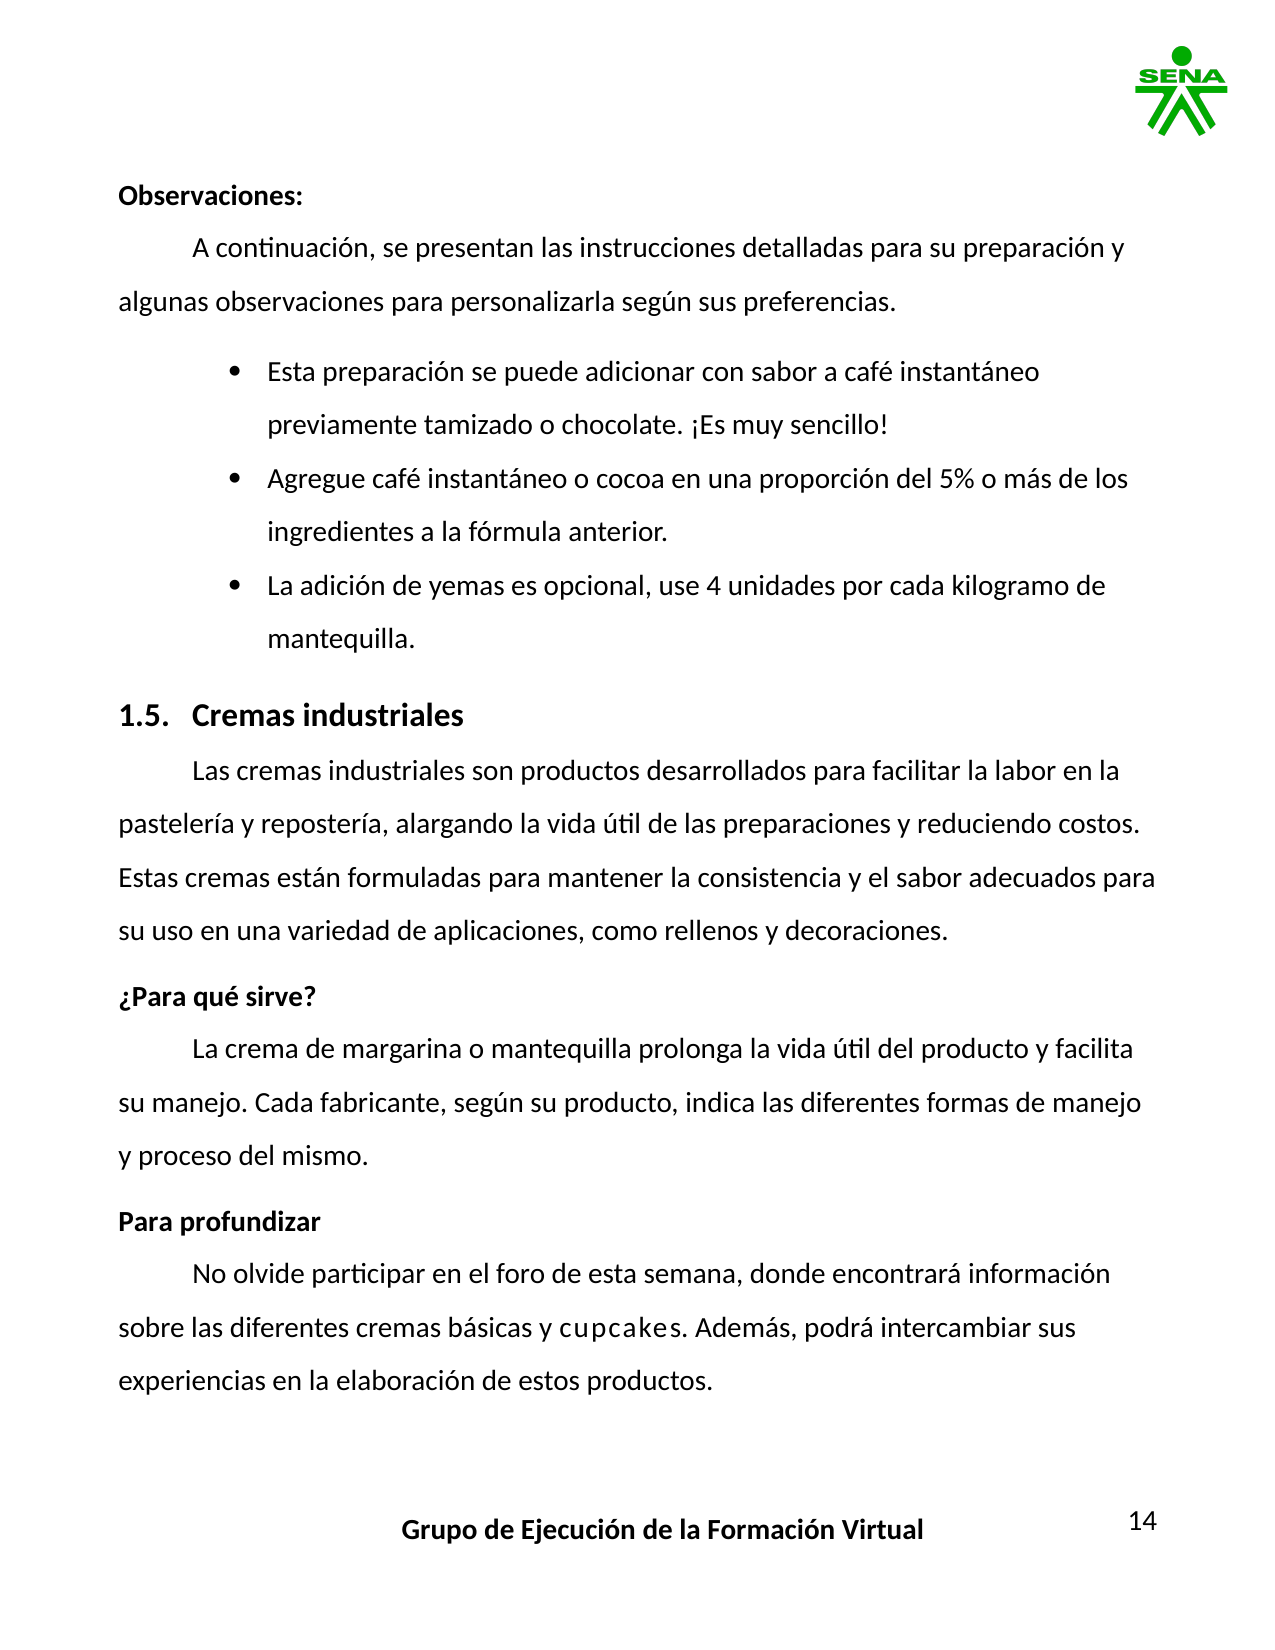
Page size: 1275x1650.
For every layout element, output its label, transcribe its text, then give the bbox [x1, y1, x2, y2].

text A continuación, se presentan las instrucciones detalladas para su preparación y algunas observaciones para personalizarla según sus preferencias. [118, 229, 1157, 318]
subtitle Para profundizar [118, 1203, 1157, 1239]
text Las cremas industriales son productos desarrollados para facilitar la labor en la pastelería y repostería, alargando la vida útil de las preparaciones y reduciendo costos. Estas cremas están formuladas para mantener la consistencia y el sabor adecuados para su uso en una variedad de aplicaciones, como rellenos y decoraciones. [118, 752, 1157, 948]
list La adición de yemas es opcional, use 4 unidades por cada kilogramo de mantequilla. [229, 567, 1157, 656]
list Esta preparación se puede adicionar con sabor a café instantáneo previamente tamizado o chocolate. ¡Es muy sencillo! [229, 353, 1157, 442]
subtitle Observaciones: [118, 177, 1157, 213]
picture [1135, 46, 1228, 136]
subtitle Cremas industriales [118, 694, 1157, 735]
text No olvide participar en el foro de esta semana, donde encontrará información sobre las diferentes cremas básicas y cupcakes. Además, podrá intercambiar sus experiencias en la elaboración de estos productos. [118, 1256, 1157, 1398]
subtitle ¿Para qué sirve? [118, 978, 1157, 1014]
list Agregue café instantáneo o cocoa en una proporción del 5% o más de los ingredientes a la fórmula anterior. [229, 460, 1157, 549]
text La crema de margarina o mantequilla prolonga la vida útil del producto y facilita su manejo. Cada fabricante, según su producto, indica las diferentes formas de manejo y proceso del mismo. [118, 1030, 1157, 1173]
